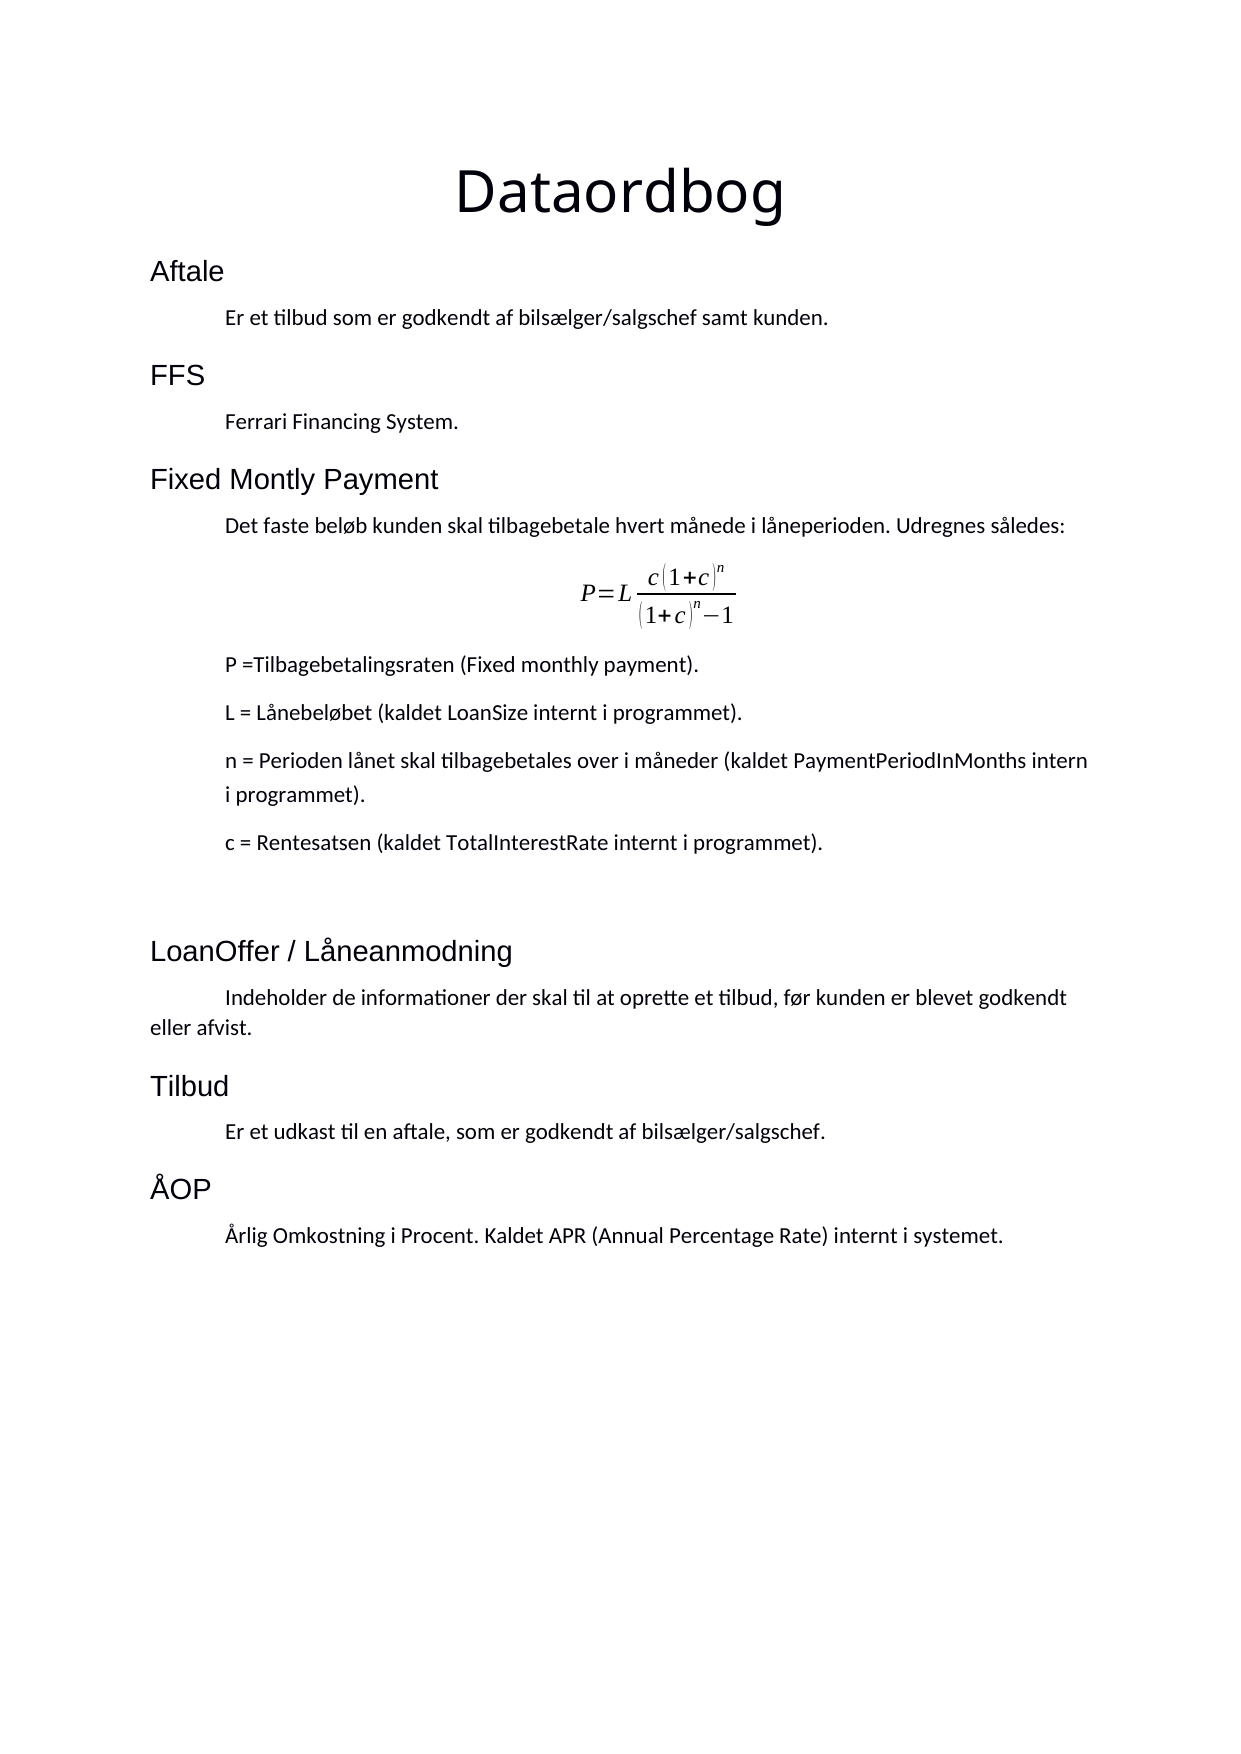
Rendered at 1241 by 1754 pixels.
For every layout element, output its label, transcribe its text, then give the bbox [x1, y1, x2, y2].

subtitle FFS [150, 358, 1090, 392]
subtitle LoanOffer / Låneanmodning [150, 934, 1090, 968]
text L = Lånebeløbet (kaldet LoanSize internt i programmet). [225, 698, 1090, 726]
text Er et tilbud som er godkendt af bilsælger/salgschef samt kunden. [150, 303, 1090, 331]
text Årlig Omkostning i Procent. Kaldet APR (Annual Percentage Rate) internt i systemet. [150, 1221, 1090, 1249]
title Dataordbog [150, 150, 1090, 229]
text Det faste beløb kunden skal tilbagebetale hvert månede i låneperioden. Udregnes således: [225, 511, 1090, 539]
subtitle Fixed Montly Payment [150, 462, 1090, 496]
subtitle Tilbud [150, 1068, 1090, 1102]
subtitle Aftale [150, 254, 1090, 288]
text n = Perioden lånet skal tilbagebetales over i måneder (kaldet PaymentPeriodInMonths intern i programmet). [225, 746, 1090, 808]
text Er et udkast til en aftale, som er godkendt af bilsælger/salgschef. [150, 1117, 1090, 1145]
text c = Rentesatsen (kaldet TotalInterestRate internt i programmet). [225, 828, 1090, 856]
text Indeholder de informationer der skal til at oprette et tilbud, før kunden er blevet godkendt eller afvist. [150, 983, 1090, 1041]
text P =Tilbagebetalingsraten (Fixed monthly payment). [225, 650, 1090, 678]
text Ferrari Financing System. [150, 407, 1090, 435]
subtitle ÅOP [150, 1172, 1090, 1206]
